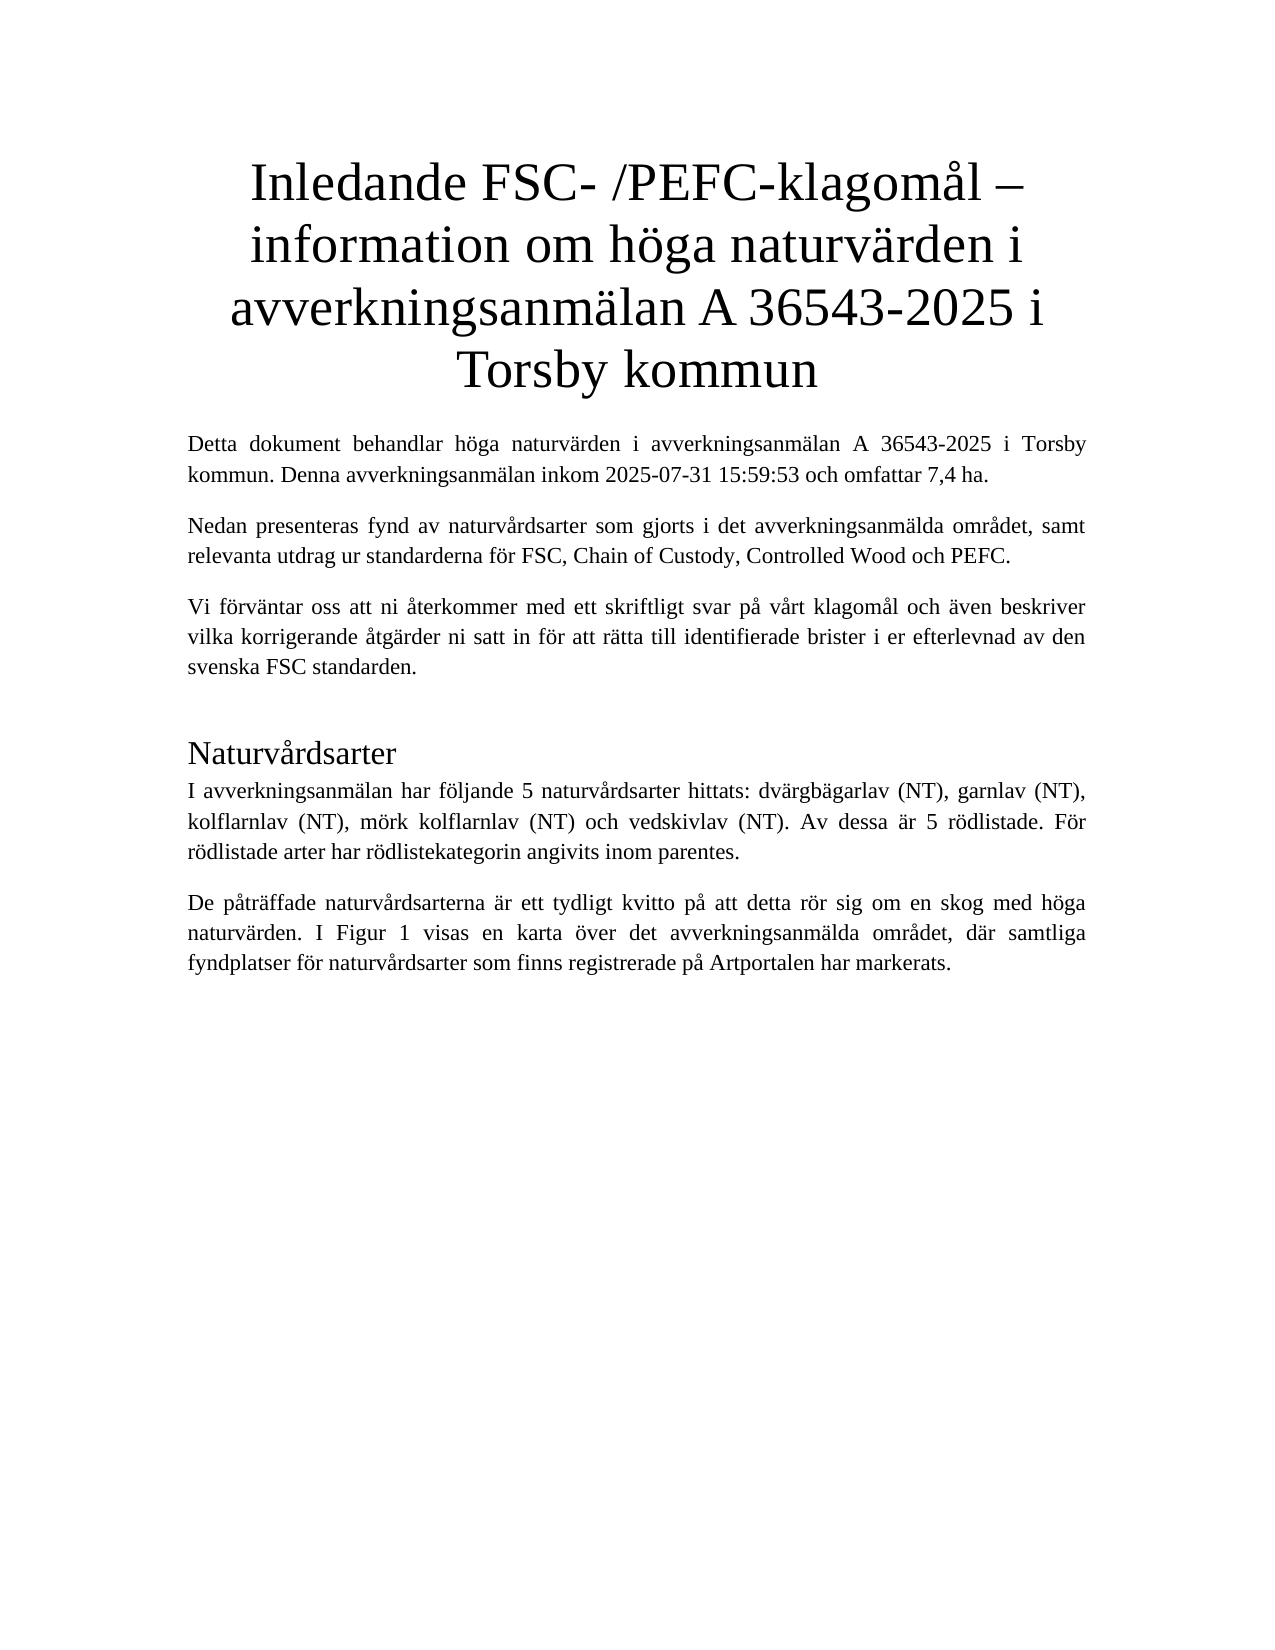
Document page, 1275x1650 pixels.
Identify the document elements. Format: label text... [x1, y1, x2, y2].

text Vi förväntar oss att ni återkommer med ett skriftligt svar på vårt klagomål och även beskriver vilka korrigerande åtgärder ni satt in för att rätta till identifierade brister i er efterlevnad av den svenska FSC standarden. [187, 593, 1087, 680]
subtitle Naturvårdsarter [187, 733, 1087, 772]
text Detta dokument behandlar höga naturvärden i avverkningsanmälan A 36543-2025 i Torsby kommun. Denna avverkningsanmälan inkom 2025-07-31 15:59:53 och omfattar 7,4 ha. [187, 430, 1087, 487]
text Nedan presenteras fynd av naturvårdsarter som gjorts i det avverkningsanmälda området, samt relevanta utdrag ur standarderna för FSC, Chain of Custody, Controlled Wood och PEFC. [187, 512, 1087, 568]
text I avverkningsanmälan har följande 5 naturvårdsarter hittats: dvärgbägarlav (NT), garnlav (NT), kolflarnlav (NT), mörk kolflarnlav (NT) och vedskivlav (NT). Av dessa är 5 rödlistade. För rödlistade arter har rödlistekategorin angivits inom parentes. [187, 778, 1087, 864]
text De påträffade naturvårdsarterna är ett tydligt kvitto på att detta rör sig om en skog med höga naturvärden. I Figur 1 visas en karta över det avverkningsanmälda området, där samtliga fyndplatser för naturvårdsarter som finns registrerade på Artportalen har markerats. [187, 889, 1087, 976]
title Inledande FSC- /PEFC-klagomål – information om höga naturvärden i avverkningsanmälan A 36543-2025 i Torsby kommun [187, 150, 1087, 399]
